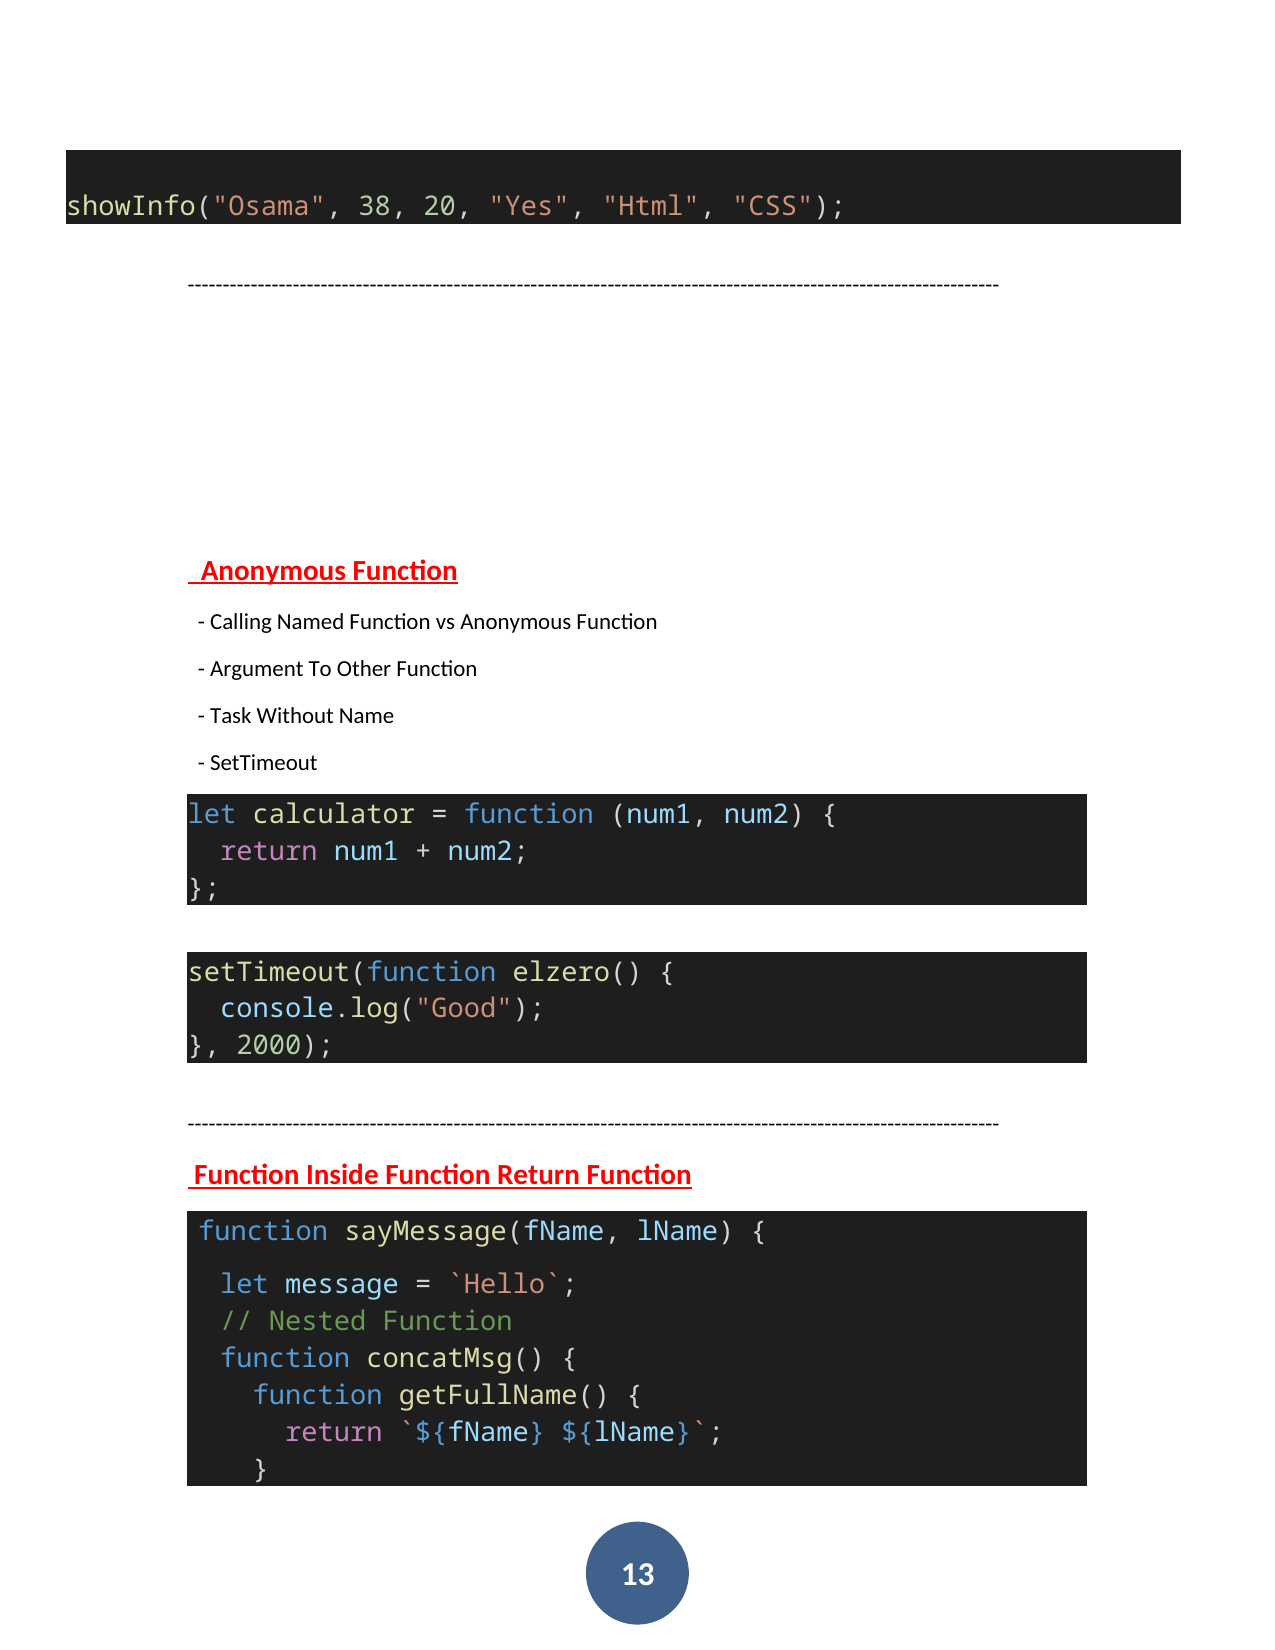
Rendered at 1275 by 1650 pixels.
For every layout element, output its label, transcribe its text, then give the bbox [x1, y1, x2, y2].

text return `${fName} ${lName}`; [187, 1412, 1087, 1449]
text } [187, 1449, 1087, 1486]
text function concatMsg() { [187, 1339, 1087, 1376]
text function sayMessage(fName, lName) { [187, 1211, 1087, 1248]
text - SetTimeout [187, 748, 1087, 776]
text - Calling Named Function vs Anonymous Function [187, 607, 1087, 635]
text }, 2000); [187, 1026, 1087, 1063]
text -------------------------------------------------------------------------------------------------------------------- [187, 1109, 1087, 1137]
text let message = `Hello`; [187, 1265, 1087, 1302]
text showInfo("Osama", 38, 20, "Yes", "Html", "CSS"); [66, 187, 1181, 224]
text console.log("Good"); [187, 989, 1087, 1026]
text let calculator = function (num1, num2) { [187, 794, 1087, 831]
text return num1 + num2; [187, 831, 1087, 868]
text Function Inside Function Return Function [187, 1156, 1087, 1192]
text Anonymous Function [187, 552, 1087, 587]
text - Argument To Other Function [187, 654, 1087, 682]
text }; [187, 868, 1087, 905]
text -------------------------------------------------------------------------------------------------------------------- [187, 271, 1087, 299]
text - Task Without Name [187, 701, 1087, 729]
text function getFullName() { [187, 1376, 1087, 1412]
text setTimeout(function elzero() { [187, 952, 1087, 989]
text // Nested Function [187, 1302, 1087, 1339]
